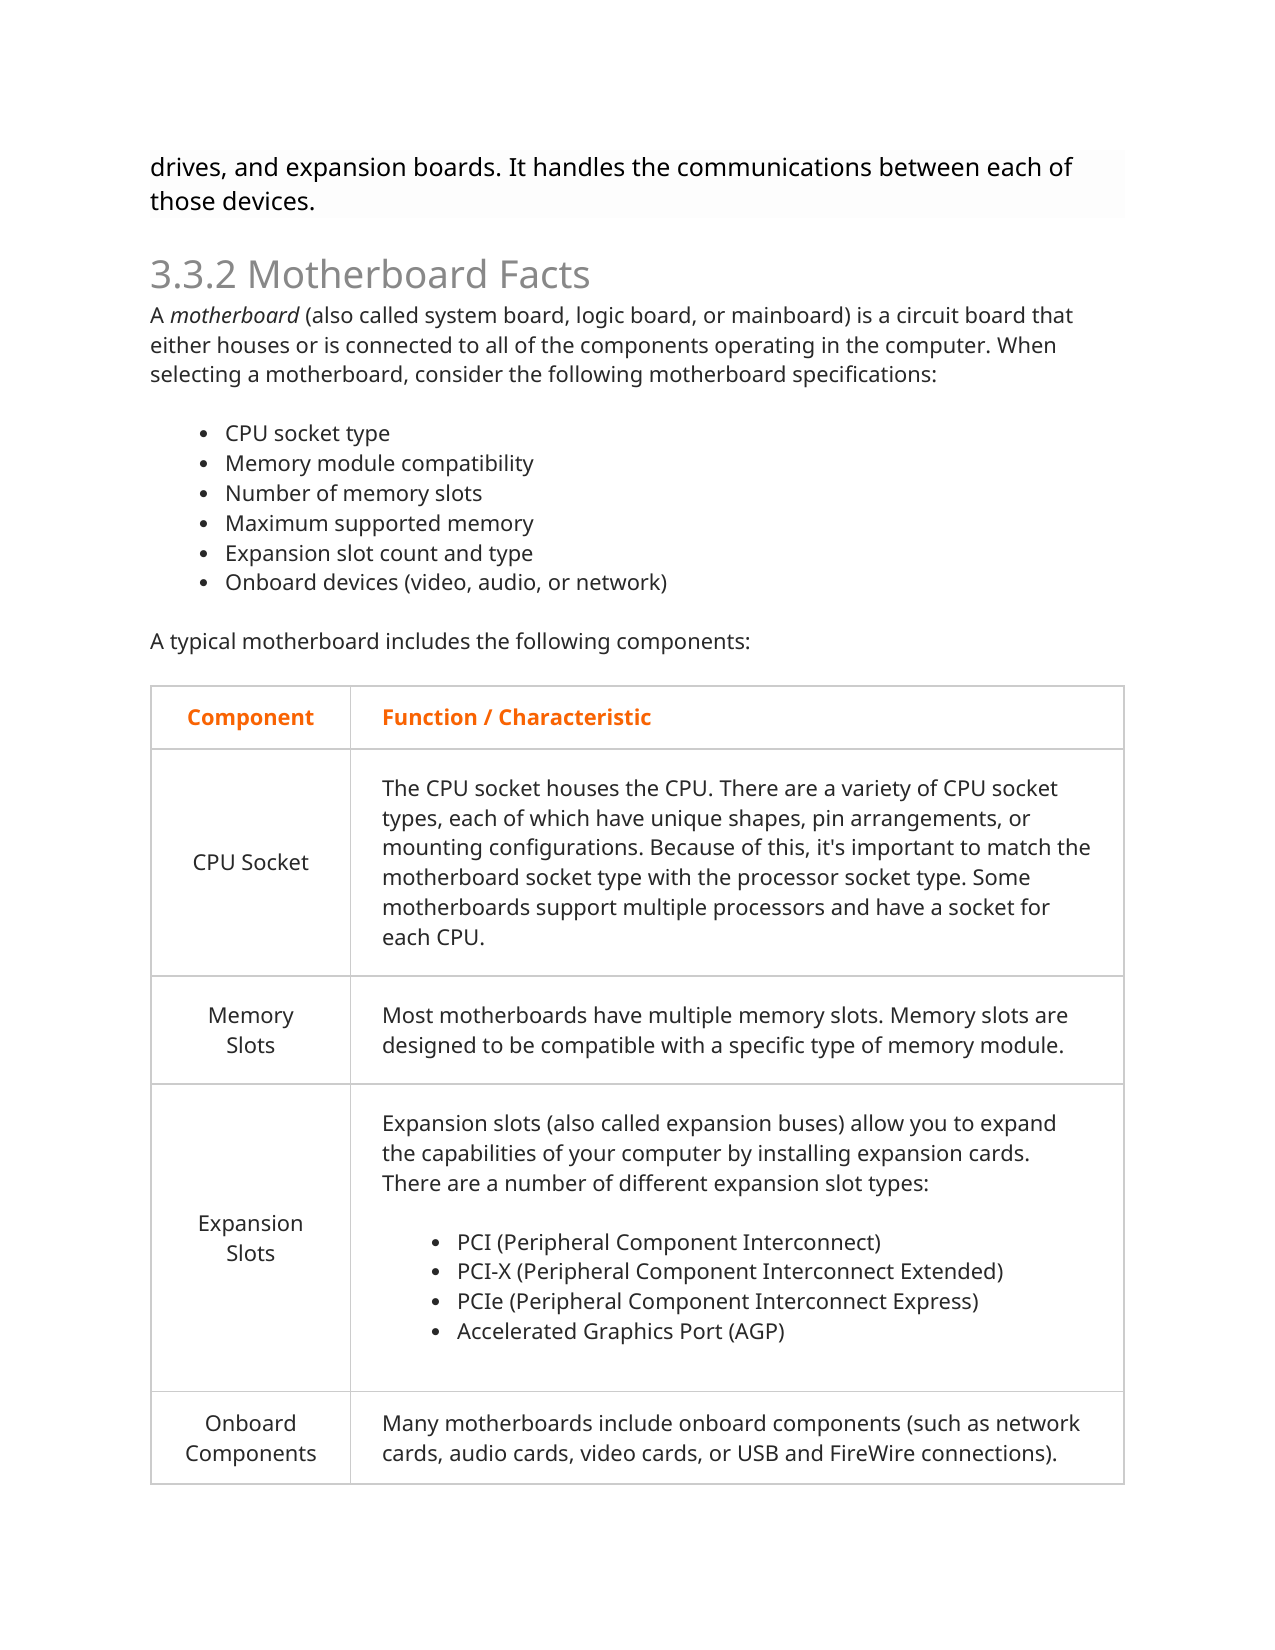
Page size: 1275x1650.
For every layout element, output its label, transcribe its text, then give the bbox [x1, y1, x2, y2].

table_cell Memory Slots [152, 977, 350, 1083]
table_cell Expansion Slots [152, 1085, 350, 1391]
list Memory module compatibility [200, 448, 1125, 478]
table_cell CPU Socket [152, 750, 350, 975]
list Expansion slot count and type [200, 537, 1125, 567]
list Maximum supported memory [200, 508, 1125, 537]
table_cell Expansion slots (also called expansion buses) allow you to expand the capabilities of your computer by installing expansion cards. There are a number of different expansion slot types: PCI (Peripheral Component Interconnect) PCI-X (Peripheral Component Interconnect Extended) PCIe (Peripheral Component Interconnect Express) Accelerated Graphics Port (AGP) [351, 1085, 1123, 1391]
text 3.3.2 Motherboard Facts [150, 247, 1125, 300]
list Onboard devices (video, audio, or network) [200, 567, 1125, 597]
table_header Component [152, 687, 350, 748]
text A motherboard (also called system board, logic board, or mainboard) is a circuit board that either houses or is connected to all of the components operating in the computer. When selecting a motherboard, consider the following motherboard specifications: [150, 300, 1125, 389]
list Number of memory slots [200, 478, 1125, 508]
table_cell The CPU socket houses the CPU. There are a variety of CPU socket types, each of which have unique shapes, pin arrangements, or mounting configurations. Because of this, it's important to match the motherboard socket type with the processor socket type. Some motherboards support multiple processors and have a socket for each CPU. [351, 750, 1123, 975]
list CPU socket type [200, 418, 1125, 448]
table_cell Most motherboards have multiple memory slots. Memory slots are designed to be compatible with a specific type of memory module. [351, 977, 1123, 1083]
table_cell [351, 1392, 1123, 1483]
table_header Function / Characteristic [351, 687, 1123, 748]
text A typical motherboard includes the following components: [150, 626, 1125, 656]
table_cell Onboard Components [152, 1392, 350, 1483]
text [150, 150, 1125, 218]
